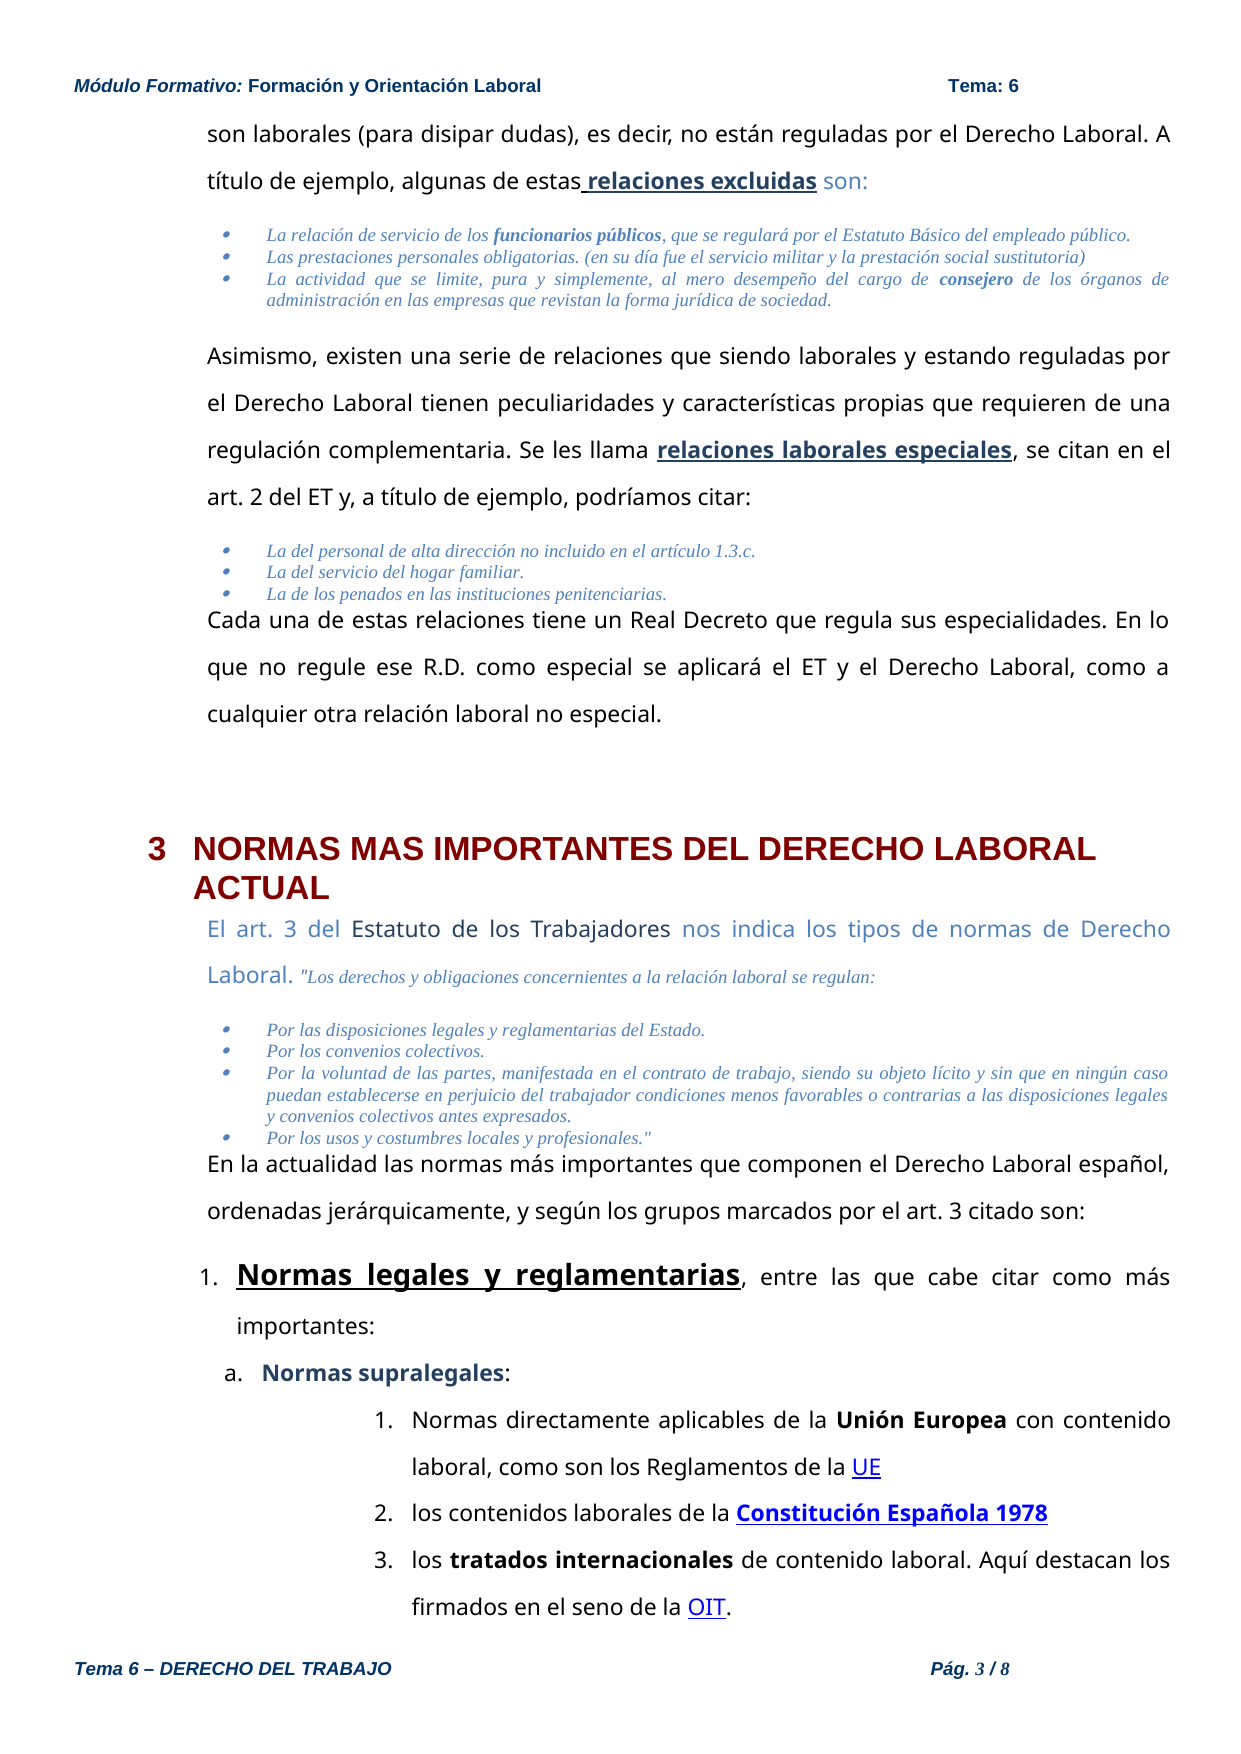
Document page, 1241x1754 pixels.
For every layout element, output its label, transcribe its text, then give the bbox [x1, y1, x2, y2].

list Por los usos y costumbres locales y profesionales." [221, 1127, 1171, 1148]
text Cada una de estas relaciones tiene un Real Decreto que regula sus especialidades. En lo que no regule ese R.D. como especial se aplicará el ET y el Derecho Laboral, como a cualquier otra relación laboral no especial. [207, 604, 1171, 729]
list La de los penados en las instituciones penitenciarias. [221, 583, 1171, 604]
list los contenidos laborales de la Constitución Española 1978 [374, 1497, 1171, 1528]
text Asimismo, existen una serie de relaciones que siendo laborales y estando reguladas por el Derecho Laboral tienen peculiaridades y características propias que requieren de una regulación complementaria. Se les llama relaciones laborales especiales, se citan en el art. 2 del ET y, a título de ejemplo, podríamos citar: [207, 340, 1171, 512]
text En la actualidad las normas más importantes que componen el Derecho Laboral español, ordenadas jerárquicamente, y según los grupos marcados por el art. 3 citado son: [207, 1148, 1171, 1226]
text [207, 118, 1171, 196]
list La relación de servicio de los funcionarios públicos, que se regulará por el Estatuto Básico del empleado público. [221, 224, 1171, 246]
list Por los convenios colectivos. [221, 1040, 1171, 1062]
list La actividad que se limite, pura y simplemente, al mero desempeño del cargo de consejero de los órganos de administración en las empresas que revistan la forma jurídica de sociedad. [221, 267, 1171, 311]
list La del personal de alta dirección no incluido en el artículo 1.3.c. [221, 540, 1171, 561]
list La del servicio del hogar familiar. [221, 561, 1171, 583]
list Normas legales y reglamentarias, entre las que cabe citar como más importantes: [199, 1254, 1171, 1341]
text NORMAS MAS IMPORTANTES DEL DERECHO LABORAL ACTUAL [148, 829, 1171, 906]
list Por la voluntad de las partes, manifestada en el contrato de trabajo, siendo su objeto lícito y sin que en ningún caso puedan establecerse en perjuicio del trabajador condiciones menos favorables o contrarias a las disposiciones legales y convenios colectivos antes expresados. [221, 1062, 1171, 1127]
list los tratados internacionales de contenido laboral. Aquí destacan los firmados en el seno de la OIT. [374, 1544, 1171, 1622]
list Las prestaciones personales obligatorias. (en su día fue el servicio militar y la prestación social sustitutoria) [221, 246, 1171, 267]
list Normas supralegales: [224, 1357, 1171, 1388]
list Por las disposiciones legales y reglamentarias del Estado. [221, 1019, 1171, 1040]
list Normas directamente aplicables de la Unión Europea con contenido laboral, como son los Reglamentos de la UE [374, 1403, 1171, 1482]
text El art. 3 del Estatuto de los Trabajadores nos indica los tipos de normas de Derecho Laboral. "Los derechos y obligaciones concernientes a la relación laboral se regulan: [207, 913, 1171, 991]
